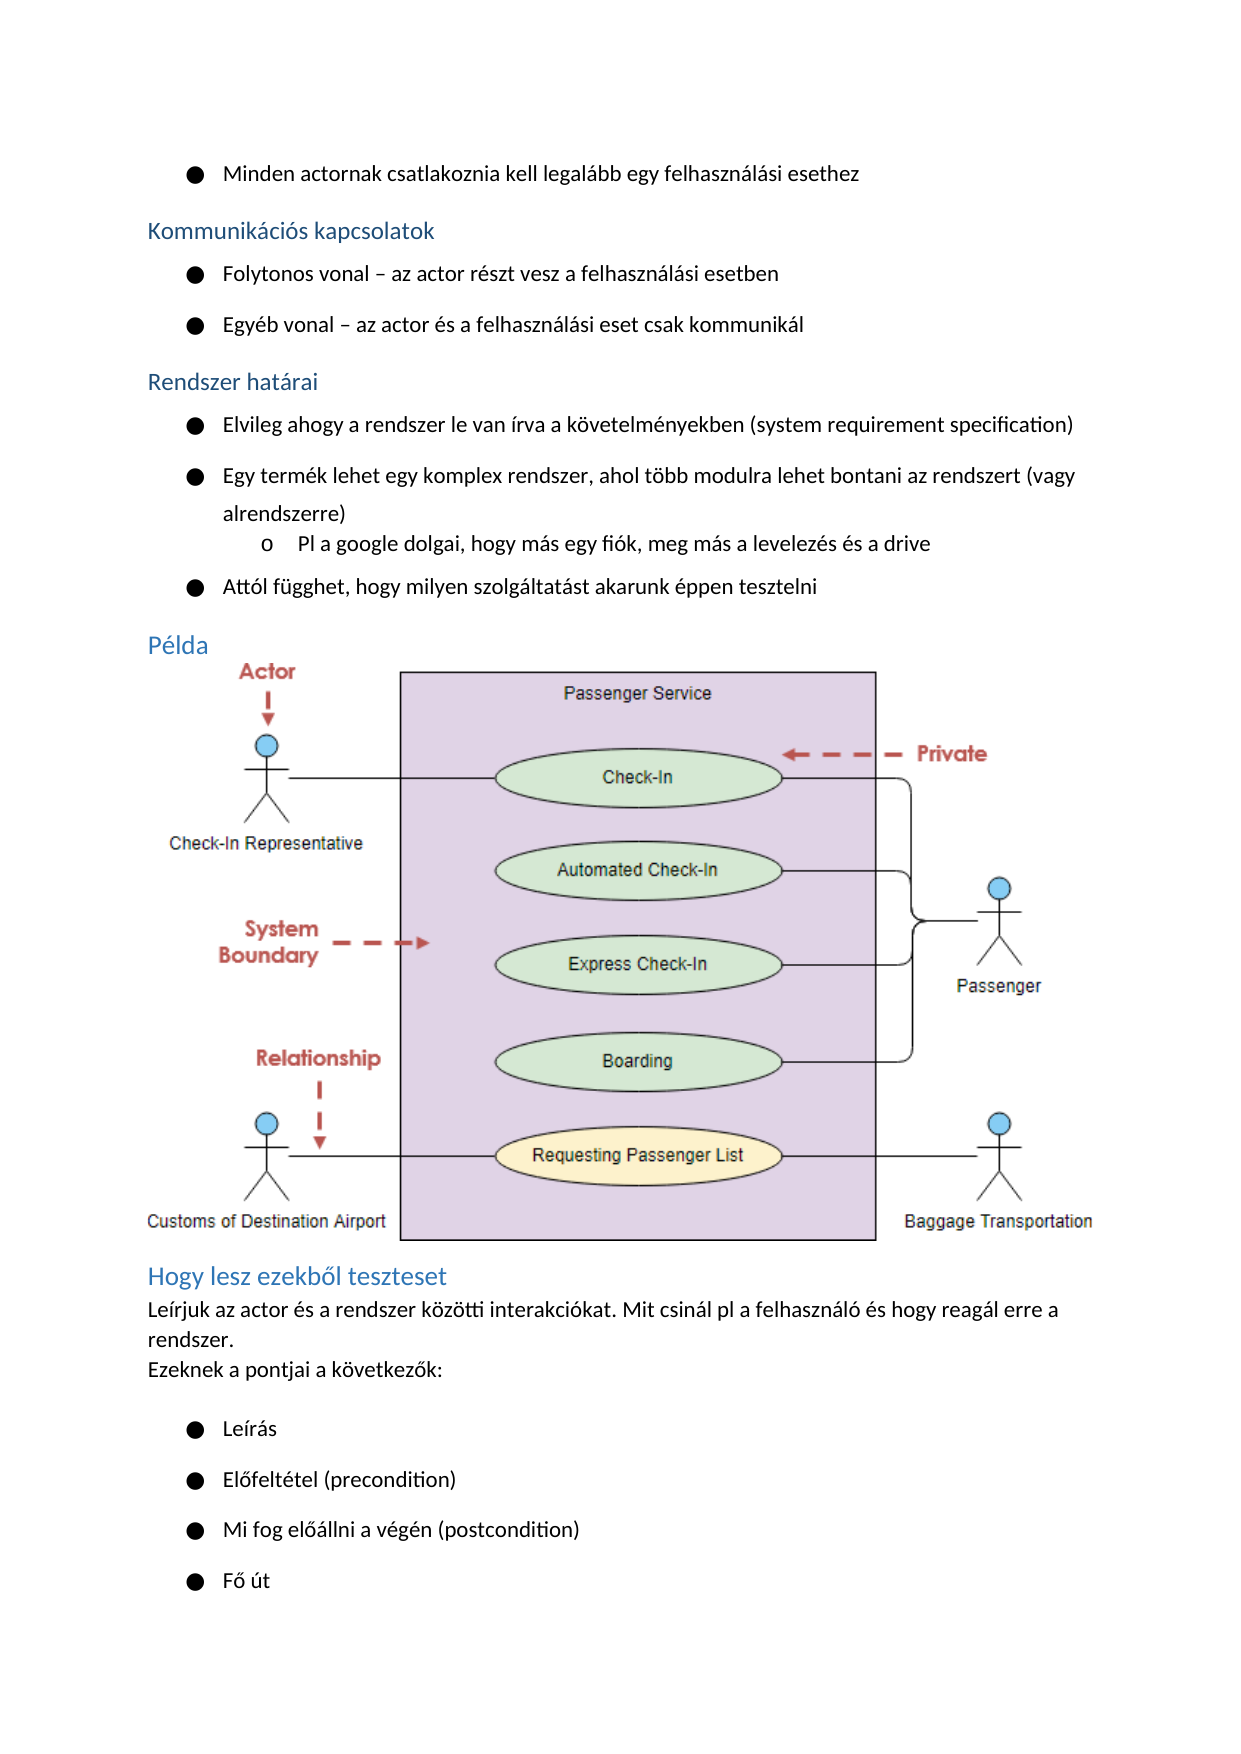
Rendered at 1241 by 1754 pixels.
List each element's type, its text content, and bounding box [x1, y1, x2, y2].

text Leírjuk az actor és a rendszer közötti interakciókat. Mit csinál pl a felhasználó és hogy reagál erre a rendszer. Ezeknek a pontjai a következők: [148, 1295, 1093, 1383]
list Minden actornak csatlakoznia kell legalább egy felhasználási esethez [185, 148, 1093, 194]
list Egyéb vonal – az actor és a felhasználási eset csak kommunikál [185, 299, 1093, 346]
list Elvileg ahogy a rendszer le van írva a követelményekben (system requirement specification) [185, 399, 1093, 446]
text Hogy lesz ezekből teszteset [148, 1259, 1093, 1292]
list Folytonos vonal – az actor részt vesz a felhasználási esetben [185, 248, 1093, 295]
text Rendszer határai [148, 366, 1093, 397]
text Példa [148, 628, 1093, 661]
list Leírás [185, 1402, 1093, 1449]
list Pl a google dolgai, hogy más egy fiók, meg más a levelezés és a drive [260, 529, 1093, 558]
list Egy termék lehet egy komplex rendszer, ahol több modulra lehet bontani az rendszert (vagy alrendszerre) [185, 450, 1093, 527]
text Kommunikációs kapcsolatok [148, 215, 1093, 246]
list Előfeltétel (precondition) [185, 1453, 1093, 1500]
picture [147, 663, 1093, 1241]
list Fő út [185, 1554, 1093, 1602]
list Attól függhet, hogy milyen szolgáltatást akarunk éppen tesztelni [185, 561, 1093, 607]
list Mi fog előállni a végén (postcondition) [185, 1504, 1093, 1551]
